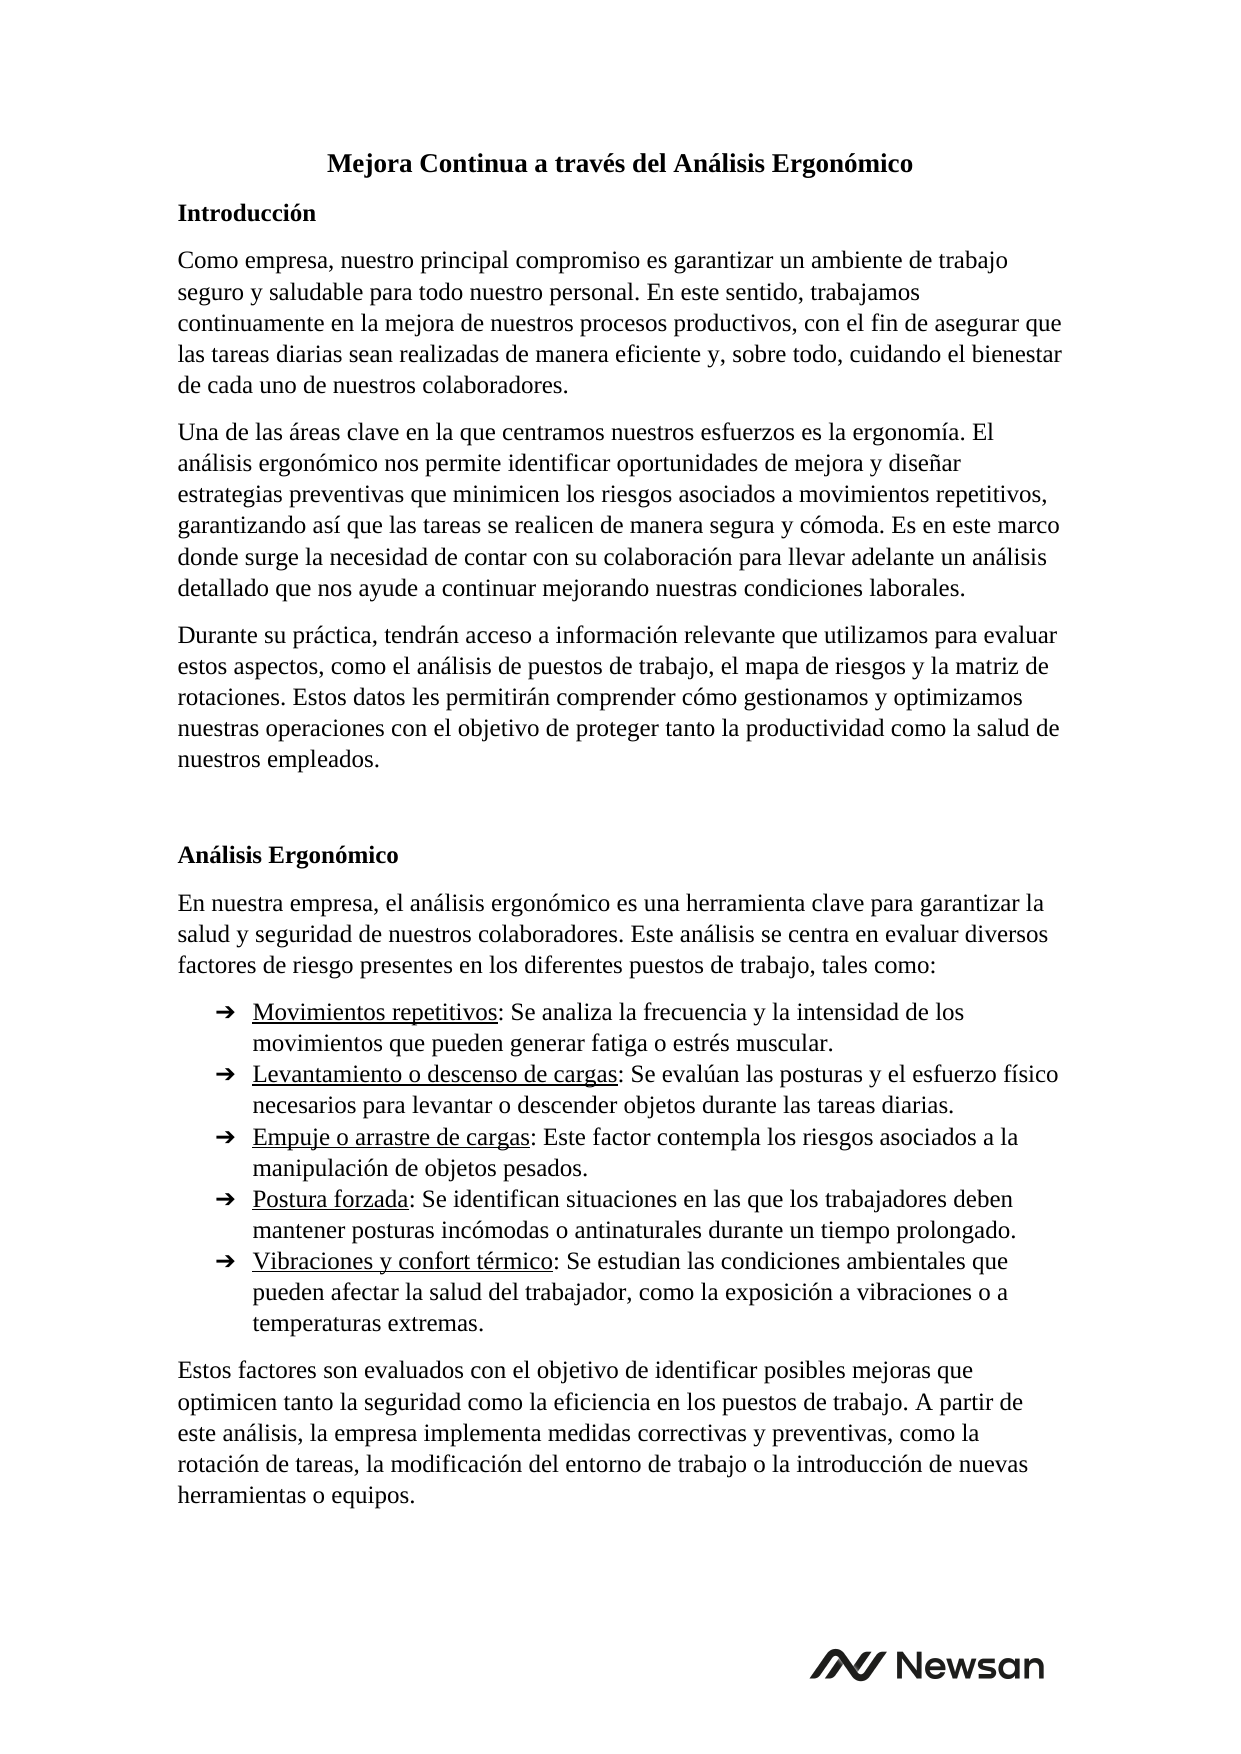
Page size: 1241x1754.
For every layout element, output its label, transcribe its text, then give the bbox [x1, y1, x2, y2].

list Empuje o arrastre de cargas: Este factor contempla los riesgos asociados a la manipulación de objetos pesados. [215, 1122, 1063, 1181]
text Introducción [177, 198, 1063, 227]
text En nuestra empresa, el análisis ergonómico es una herramienta clave para garantizar la salud y seguridad de nuestros colaboradores. Este análisis se centra en evaluar diversos factores de riesgo presentes en los diferentes puestos de trabajo, tales como: [177, 888, 1063, 978]
text Como empresa, nuestro principal compromiso es garantizar un ambiente de trabajo seguro y saludable para todo nuestro personal. En este sentido, trabajamos continuamente en la mejora de nuestros procesos productivos, con el fin de asegurar que las tareas diarias sean realizadas de manera eficiente y, sobre todo, cuidando el bienestar de cada uno de nuestros colaboradores. [177, 246, 1063, 398]
text Durante su práctica, tendrán acceso a información relevante que utilizamos para evaluar estos aspectos, como el análisis de puestos de trabajo, el mapa de riesgos y la matriz de rotaciones. Estos datos les permitirán comprender cómo gestionamos y optimizamos nuestras operaciones con el objetivo de proteger tanto la productividad como la salud de nuestros empleados. [177, 620, 1063, 773]
list Vibraciones y confort térmico: Se estudian las condiciones ambientales que pueden afectar la salud del trabajador, como la exposición a vibraciones o a temperaturas extremas. [215, 1246, 1063, 1337]
picture [789, 1625, 1064, 1705]
text Análisis Ergonómico [177, 840, 1063, 869]
text Mejora Continua a través del Análisis Ergonómico [177, 148, 1063, 179]
text Estos factores son evaluados con el objetivo de identificar posibles mejoras que optimicen tanto la seguridad como la eficiencia en los puestos de trabajo. A partir de este análisis, la empresa implementa medidas correctivas y preventivas, como la rotación de tareas, la modificación del entorno de trabajo o la introducción de nuevas herramientas o equipos. [177, 1356, 1063, 1508]
list Postura forzada: Se identifican situaciones en las que los trabajadores deben mantener posturas incómodas o antinaturales durante un tiempo prolongado. [215, 1184, 1063, 1243]
text Una de las áreas clave en la que centramos nuestros esfuerzos es la ergonomía. El análisis ergonómico nos permite identificar oportunidades de mejora y diseñar estrategias preventivas que minimicen los riesgos asociados a movimientos repetitivos, garantizando así que las tareas se realicen de manera segura y cómoda. Es en este marco donde surge la necesidad de contar con su colaboración para llevar adelante un análisis detallado que nos ayude a continuar mejorando nuestras condiciones laborales. [177, 417, 1063, 601]
list Movimientos repetitivos: Se analiza la frecuencia y la intensidad de los movimientos que pueden generar fatiga o estrés muscular. [215, 997, 1063, 1057]
list Levantamiento o descenso de cargas: Se evalúan las posturas y el esfuerzo físico necesarios para levantar o descender objetos durante las tareas diarias. [215, 1059, 1063, 1119]
